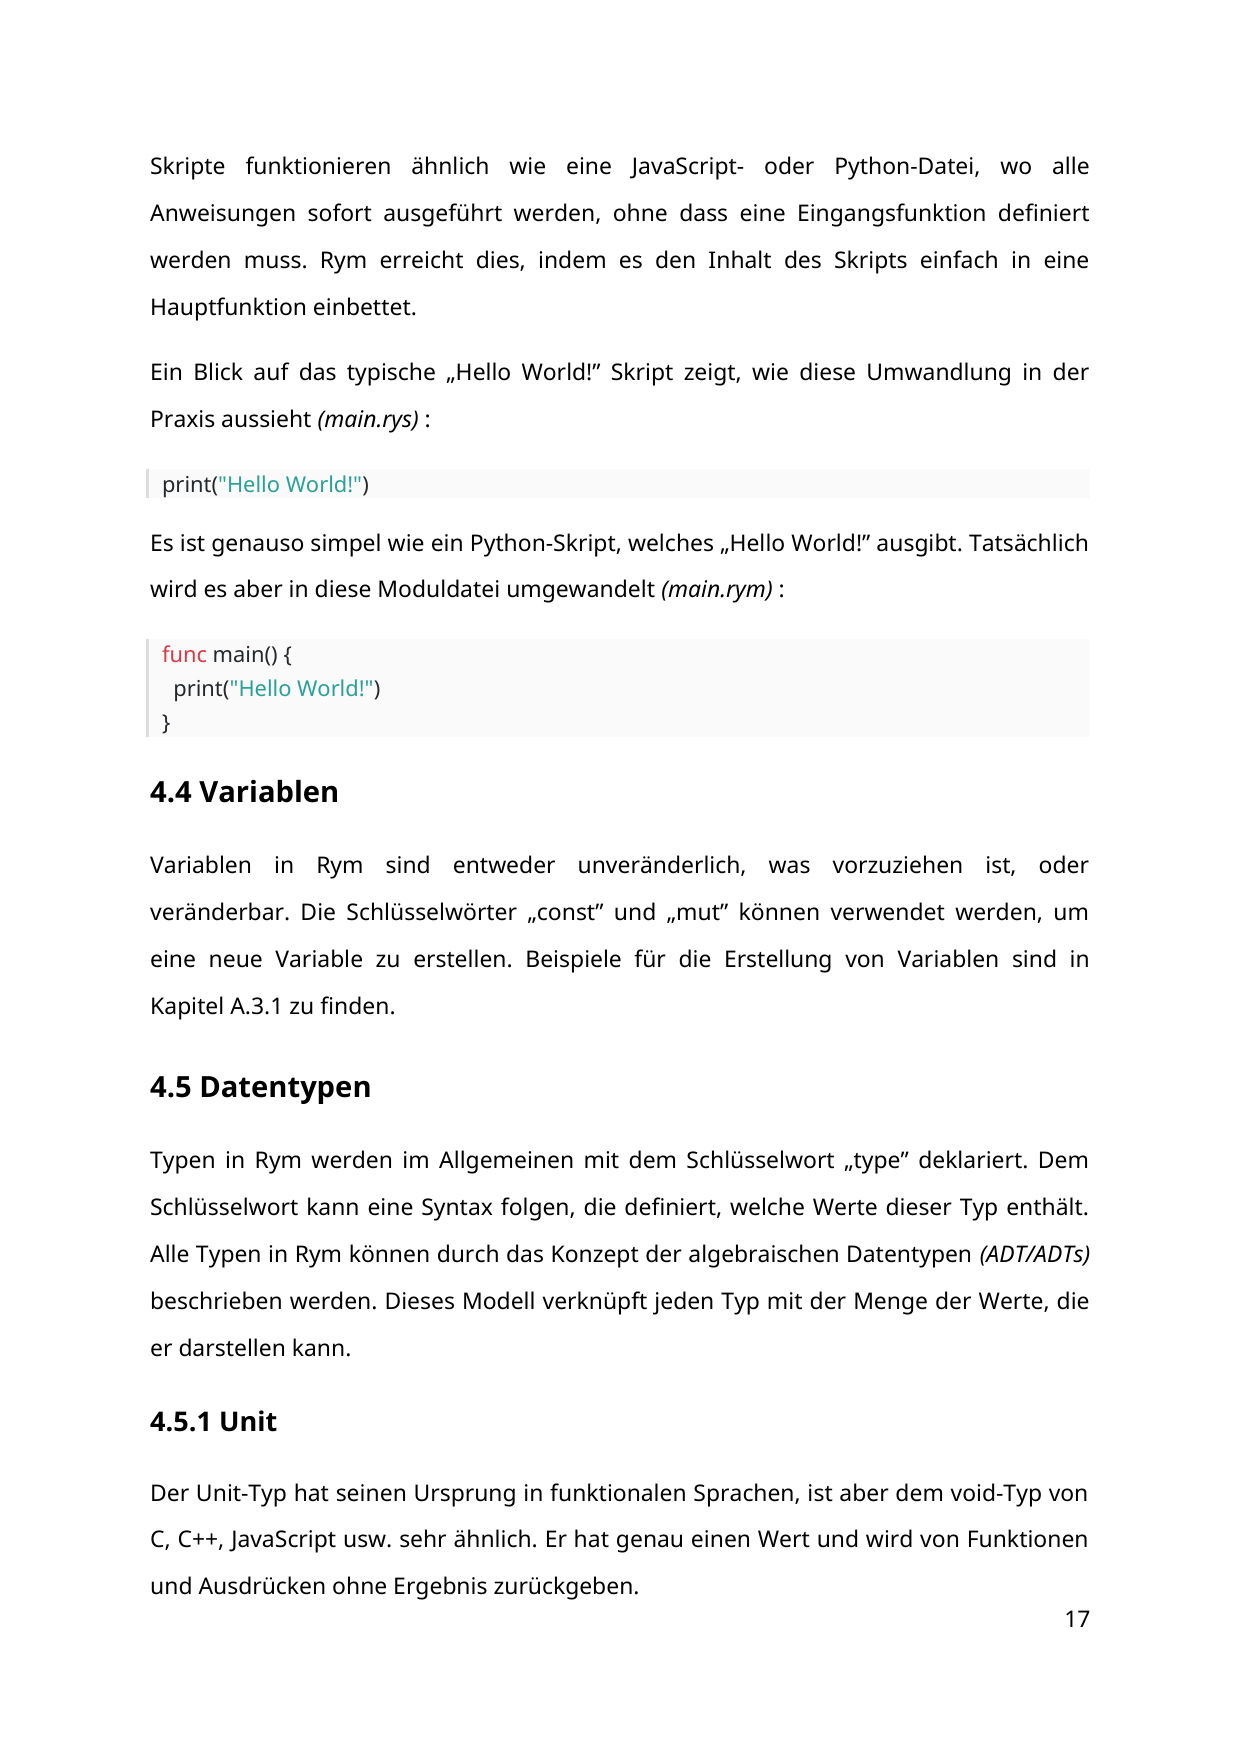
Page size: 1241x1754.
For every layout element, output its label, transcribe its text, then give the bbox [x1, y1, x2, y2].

subtitle 4.4 Variablen [150, 771, 1090, 811]
text Typen in Rym werden im Allgemeinen mit dem Schlüsselwort „type” deklariert. Dem Schlüsselwort kann eine Syntax folgen, die definiert, welche Werte dieser Typ enthält. Alle Typen in Rym können durch das Konzept der algebraischen Datentypen (ADT/ADTs) beschrieben werden. Dieses Modell verknüpft jeden Typ mit der Menge der Werte, die er darstellen kann. [150, 1144, 1090, 1363]
subtitle 4.5 Datentypen [150, 1066, 1090, 1106]
subtitle 4.5.1 Unit [150, 1402, 1090, 1439]
text Der Unit-Typ hat seinen Ursprung in funktionalen Sprachen, ist aber dem void-Typ von C, C++, JavaScript usw. sehr ähnlich. Er hat genau einen Wert und wird von Funktionen und Ausdrücken ohne Ergebnis zurückgeben. [150, 1477, 1090, 1602]
text Ein Blick auf das typische „Hello World!” Skript zeigt, wie diese Umwandlung in der Praxis aussieht (main.rys) : [150, 356, 1090, 434]
text func main() { print("Hello World!") } [149, 639, 1090, 737]
text Variablen in Rym sind entweder unveränderlich, was vorzuziehen ist, oder veränderbar. Die Schlüsselwörter „const” und „mut” können verwendet werden, um eine neue Variable zu erstellen. Beispiele für die Erstellung von Variablen sind in Kapitel A.3.1 zu finden. [150, 849, 1090, 1021]
text print("Hello World!") [149, 469, 1090, 498]
text Es ist genauso simpel wie ein Python-Skript, welches „Hello World!” ausgibt. Tatsächlich wird es aber in diese Moduldatei umgewandelt (main.rym) : [150, 527, 1090, 605]
